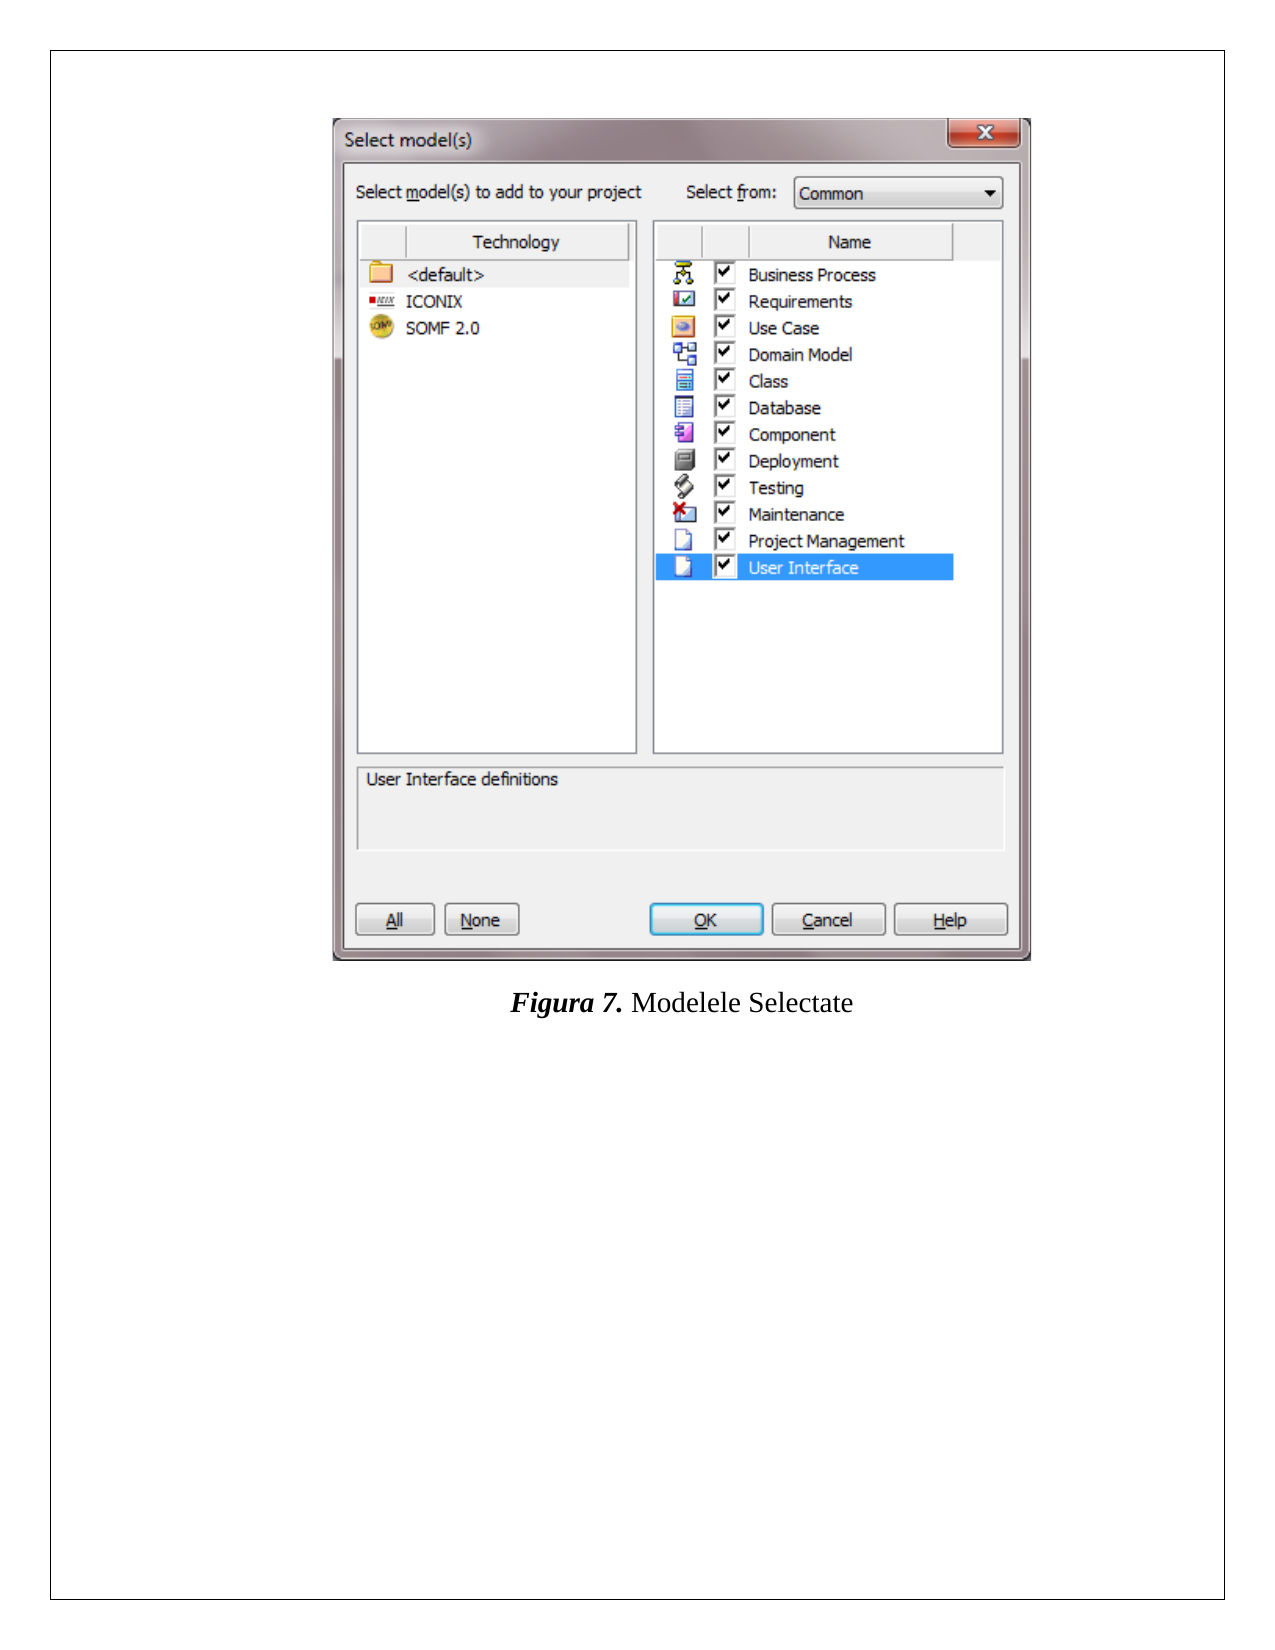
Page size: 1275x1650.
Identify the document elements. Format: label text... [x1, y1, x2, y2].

text Figura 7. Modelele Selectate [177, 985, 1187, 1019]
picture [332, 118, 1032, 961]
